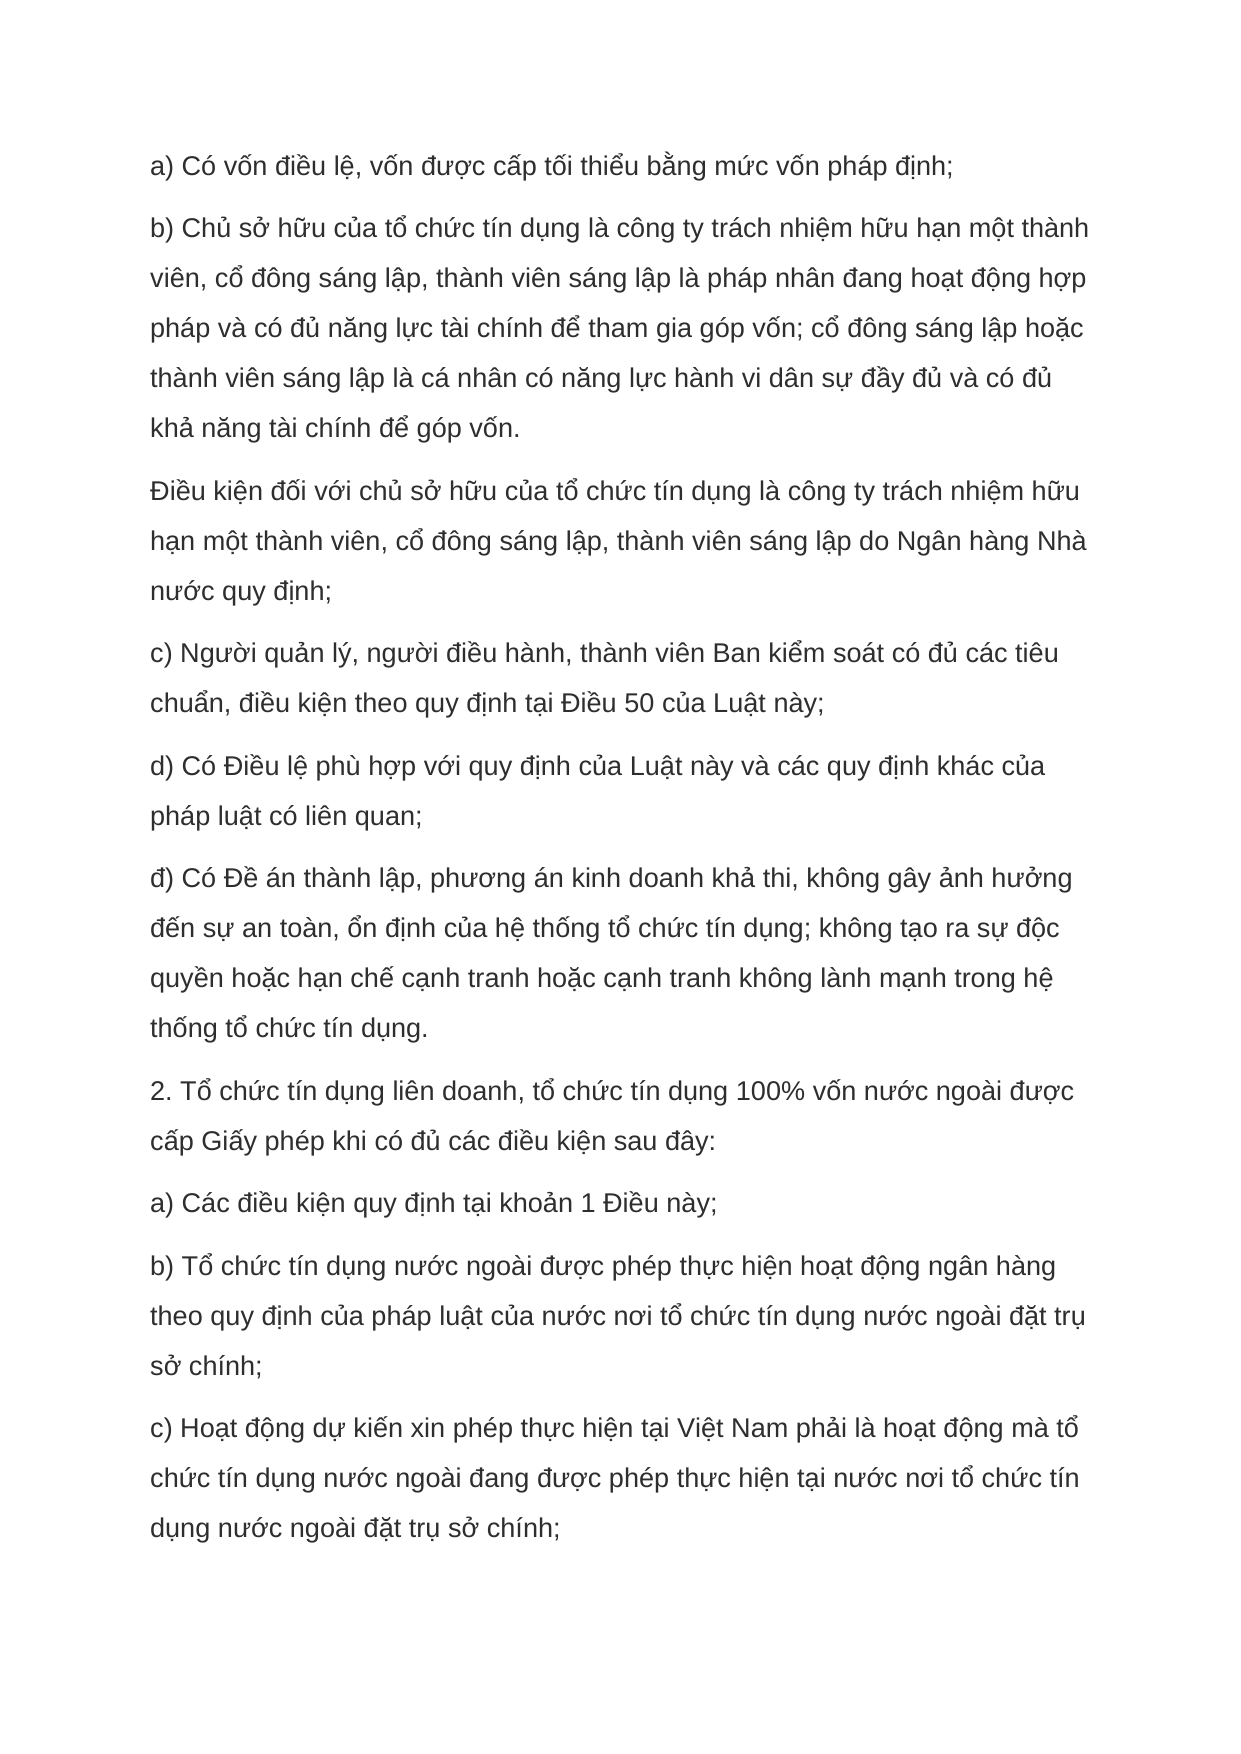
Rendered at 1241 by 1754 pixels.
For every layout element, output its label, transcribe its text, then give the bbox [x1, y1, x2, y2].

text c) Hoạt động dự kiến xin phép thực hiện tại Việt Nam phải là hoạt động mà tổ chức tín dụng nước ngoài đang được phép thực hiện tại nước nơi tổ chức tín dụng nước ngoài đặt trụ sở chính; [150, 1412, 1090, 1544]
text a) Có vốn điều lệ, vốn được cấp tối thiểu bằng mức vốn pháp định; [150, 150, 1090, 181]
text 2. Tổ chức tín dụng liên doanh, tổ chức tín dụng 100% vốn nước ngoài được cấp Giấy phép khi có đủ các điều kiện sau đây: [150, 1075, 1090, 1156]
text d) Có Điều lệ phù hợp với quy định của Luật này và các quy định khác của pháp luật có liên quan; [150, 750, 1090, 831]
text Điều kiện đối với chủ sở hữu của tổ chức tín dụng là công ty trách nhiệm hữu hạn một thành viên, cổ đông sáng lập, thành viên sáng lập do Ngân hàng Nhà nước quy định; [150, 475, 1090, 606]
text c) Người quản lý, người điều hành, thành viên Ban kiểm soát có đủ các tiêu chuẩn, điều kiện theo quy định tại Điều 50 của Luật này; [150, 637, 1090, 719]
text b) Tổ chức tín dụng nước ngoài được phép thực hiện hoạt động ngân hàng theo quy định của pháp luật của nước nơi tổ chức tín dụng nước ngoài đặt trụ sở chính; [150, 1250, 1090, 1381]
text b) Chủ sở hữu của tổ chức tín dụng là công ty trách nhiệm hữu hạn một thành viên, cổ đông sáng lập, thành viên sáng lập là pháp nhân đang hoạt động hợp pháp và có đủ năng lực tài chính để tham gia góp vốn; cổ đông sáng lập hoặc thành viên sáng lập là cá nhân có năng lực hành vi dân sự đầy đủ và có đủ khả năng tài chính để góp vốn. [150, 212, 1090, 444]
text đ) Có Đề án thành lập, phương án kinh doanh khả thi, không gây ảnh hưởng đến sự an toàn, ổn định của hệ thống tổ chức tín dụng; không tạo ra sự độc quyền hoặc hạn chế cạnh tranh hoặc cạnh tranh không lành mạnh trong hệ thống tổ chức tín dụng. [150, 862, 1090, 1044]
text a) Các điều kiện quy định tại khoản 1 Điều này; [150, 1187, 1090, 1219]
